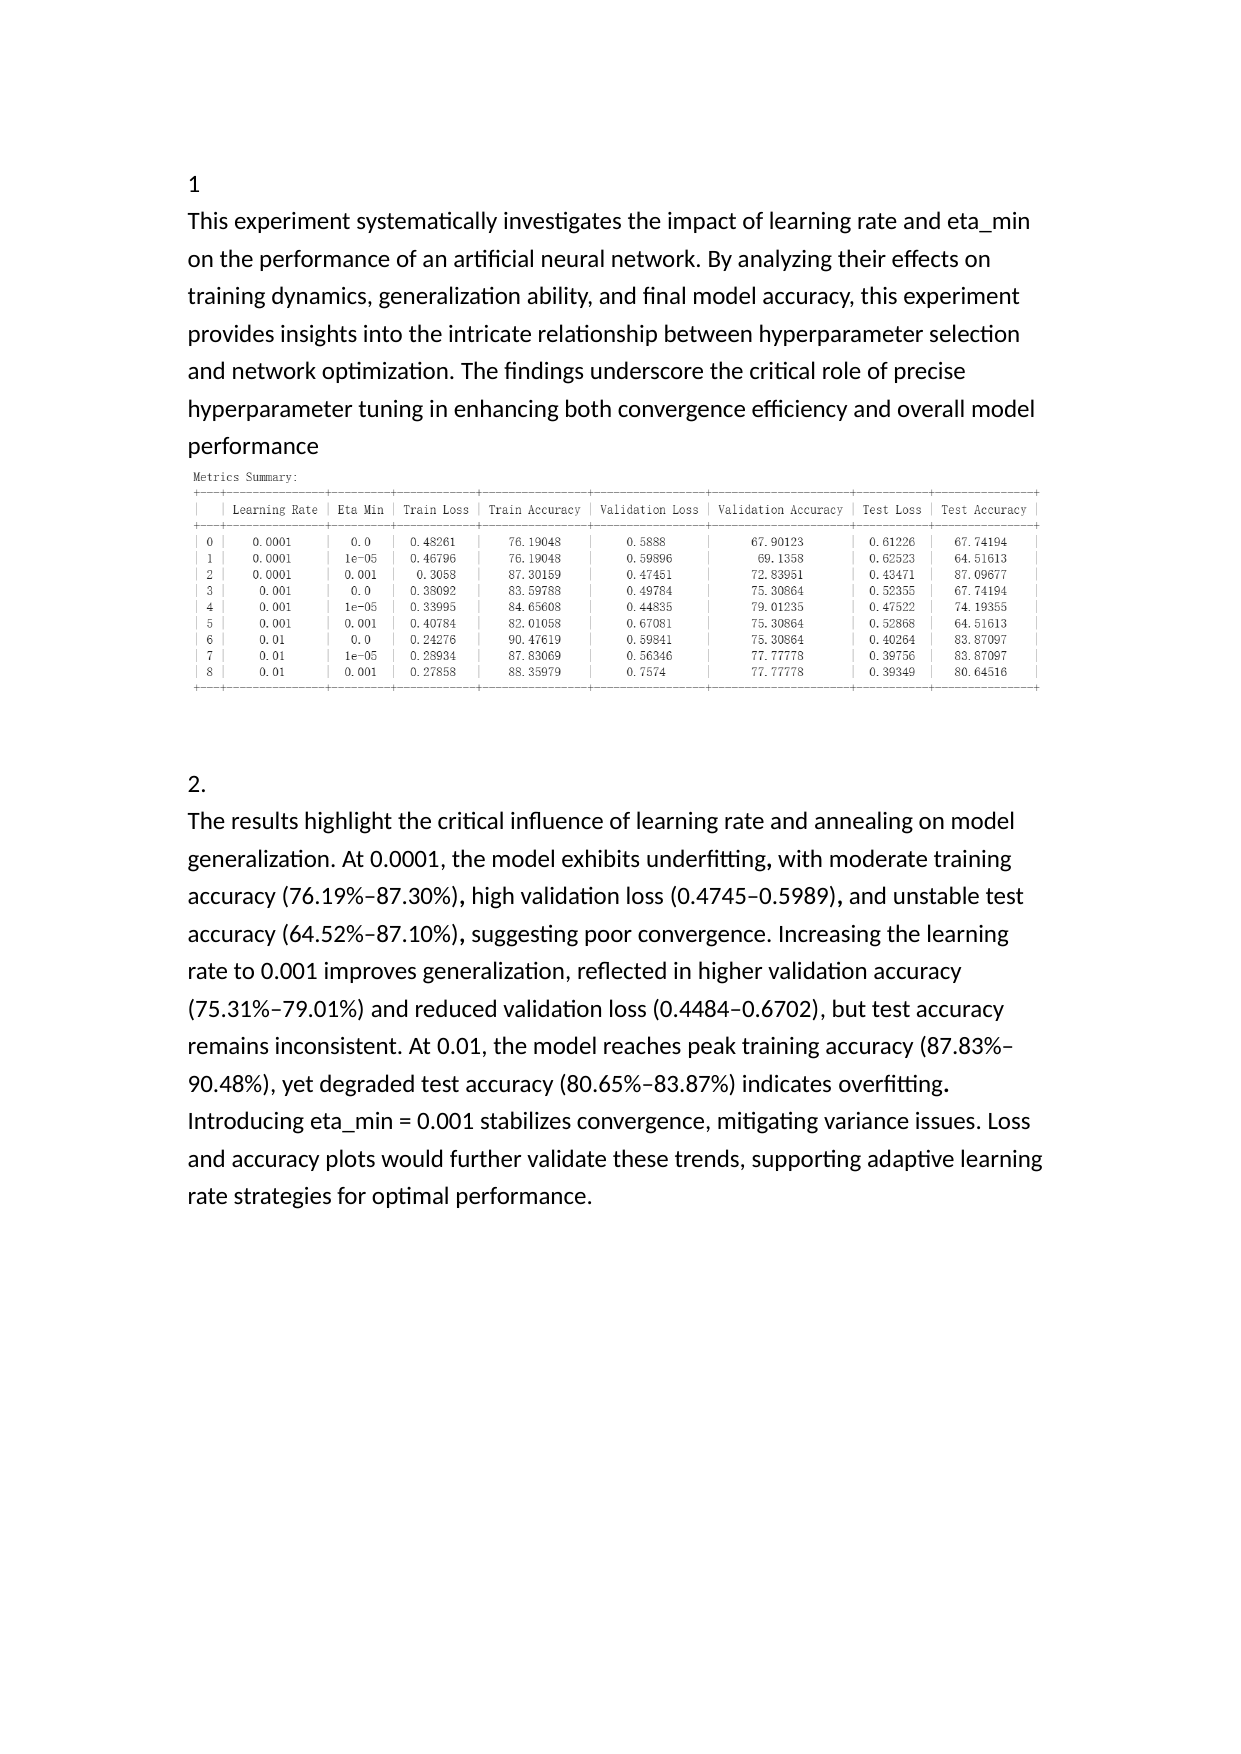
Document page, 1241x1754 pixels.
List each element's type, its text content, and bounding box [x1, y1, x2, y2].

picture [187, 464, 1053, 701]
text 2. [187, 764, 1053, 802]
text The results highlight the critical influence of learning rate and annealing on model generalization. At 0.0001, the model exhibits underfitting, with moderate training accuracy (76.19%–87.30%), high validation loss (0.4745–0.5989), and unstable test accuracy (64.52%–87.10%), suggesting poor convergence. Increasing the learning rate to 0.001 improves generalization, reflected in higher validation accuracy (75.31%–79.01%) and reduced validation loss (0.4484–0.6702), but test accuracy remains inconsistent. At 0.01, the model reaches peak training accuracy (87.83%–90.48%), yet degraded test accuracy (80.65%–83.87%) indicates overfitting. Introducing eta_min = 0.001 stabilizes convergence, mitigating variance issues. Loss and accuracy plots would further validate these trends, supporting adaptive learning rate strategies for optimal performance. [187, 802, 1053, 1214]
text This experiment systematically investigates the impact of learning rate and eta_min on the performance of an artificial neural network. By analyzing their effects on training dynamics, generalization ability, and final model accuracy, this experiment provides insights into the intricate relationship between hyperparameter selection and network optimization. The findings underscore the critical role of precise hyperparameter tuning in enhancing both convergence efficiency and overall model performance [187, 202, 1053, 464]
text 1 [187, 164, 1053, 202]
